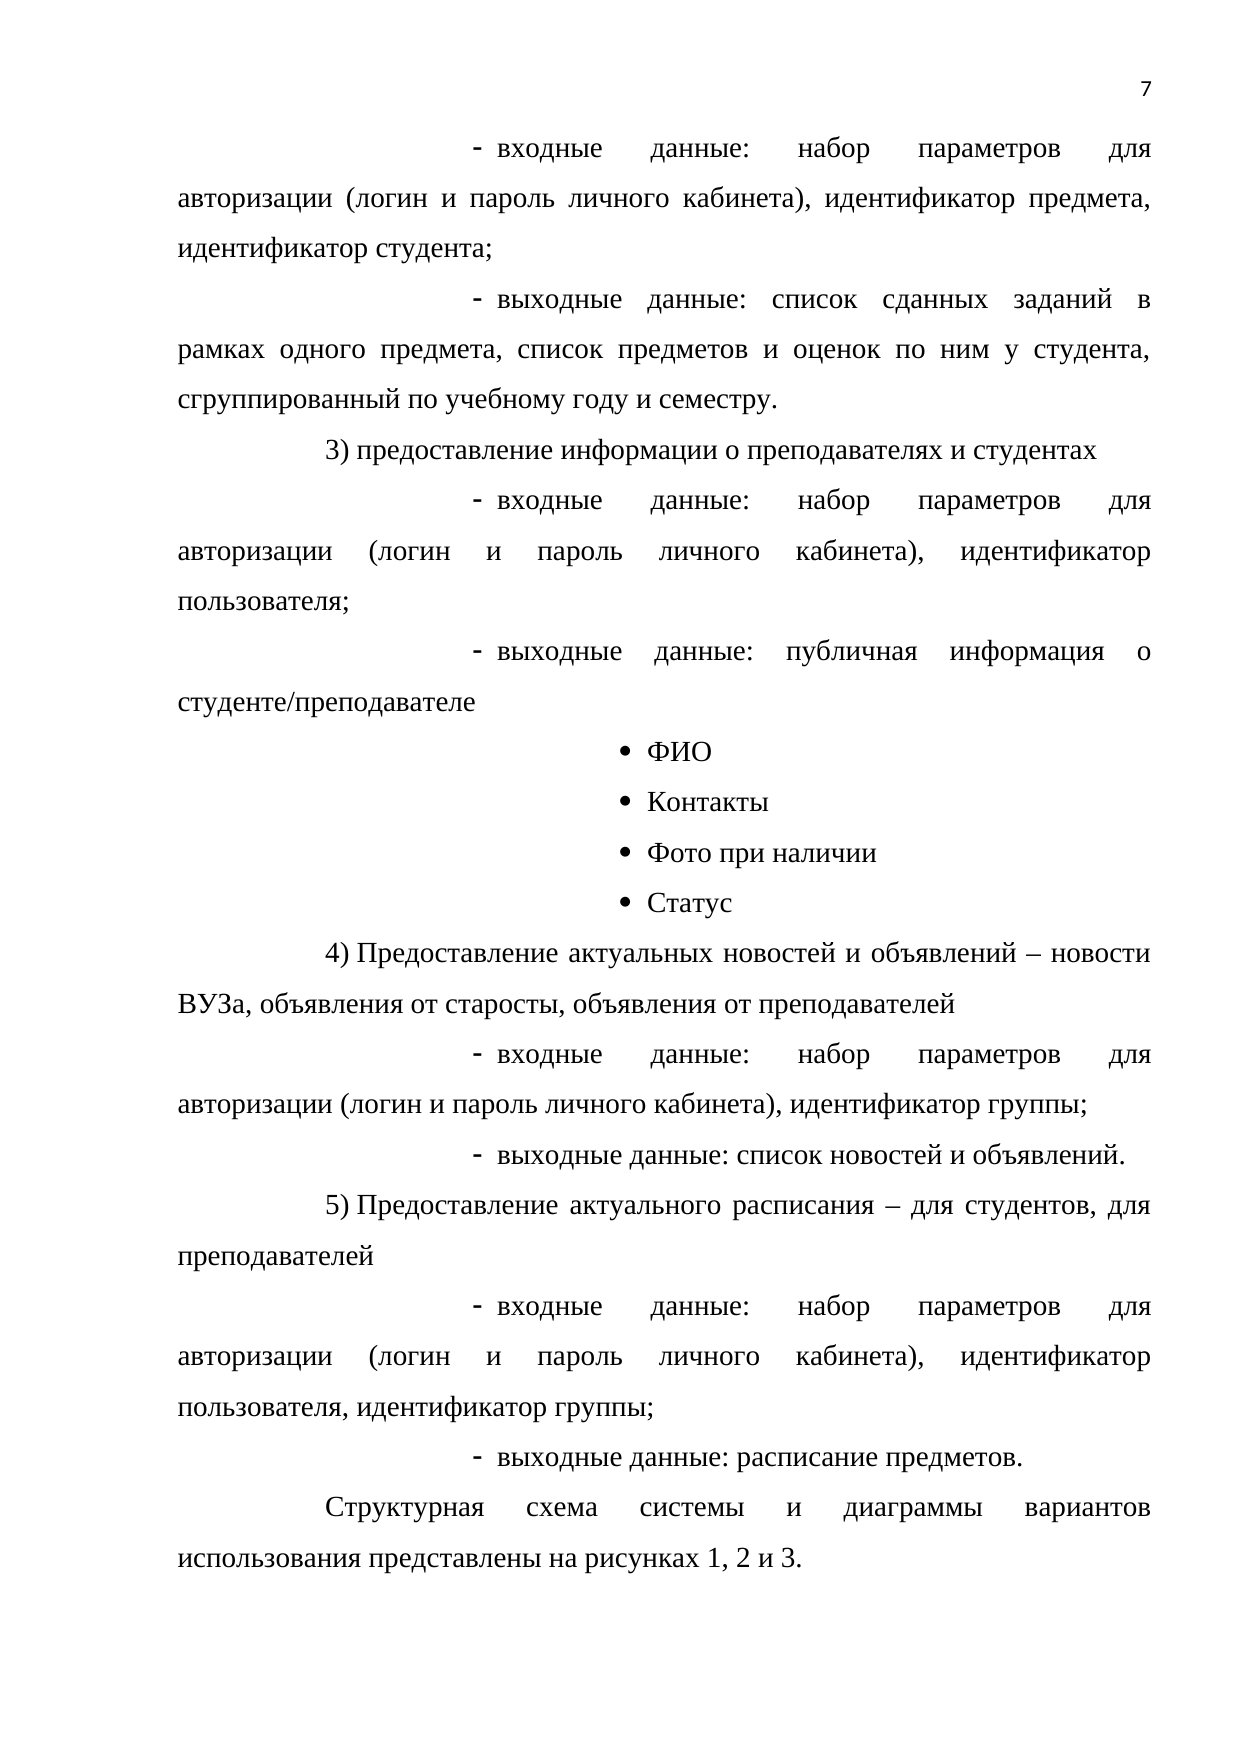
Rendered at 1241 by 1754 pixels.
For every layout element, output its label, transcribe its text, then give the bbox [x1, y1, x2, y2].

list ФИО [177, 734, 1152, 768]
list выходные данные: список новостей и объявлений. [177, 1137, 1152, 1171]
list входные данные: набор параметров для авторизации (логин и пароль личного кабинета), идентификатор пользователя, идентификатор группы; [177, 1288, 1152, 1422]
list входные данные: набор параметров для авторизации (логин и пароль личного кабинета), идентификатор предмета, идентификатор студента; [177, 130, 1152, 264]
list Предоставление актуальных новостей и объявлений – новости ВУЗа, объявления от старосты, объявления от преподавателей [177, 936, 1152, 1019]
list входные данные: набор параметров для авторизации (логин и пароль личного кабинета), идентификатор пользователя; [177, 482, 1152, 616]
list входные данные: набор параметров для авторизации (логин и пароль личного кабинета), идентификатор группы; [177, 1036, 1152, 1120]
list Статус [177, 885, 1152, 919]
list выходные данные: список сданных заданий в рамках одного предмета, список предметов и оценок по ним у студента, сгруппированный по учебному году и семестру. [177, 281, 1152, 415]
list Фото при наличии [177, 835, 1152, 868]
list Контакты [177, 784, 1152, 818]
list выходные данные: публичная информация о студенте/преподавателе [177, 633, 1152, 717]
text Структурная схема системы и диаграммы вариантов использования представлены на рисунках 1, 2 и 3. [177, 1489, 1152, 1573]
list Предоставление актуального расписания – для студентов, для преподавателей [177, 1187, 1152, 1271]
list выходные данные: расписание предметов. [177, 1439, 1152, 1473]
list предоставление информации о преподавателях и студентах [177, 432, 1152, 465]
